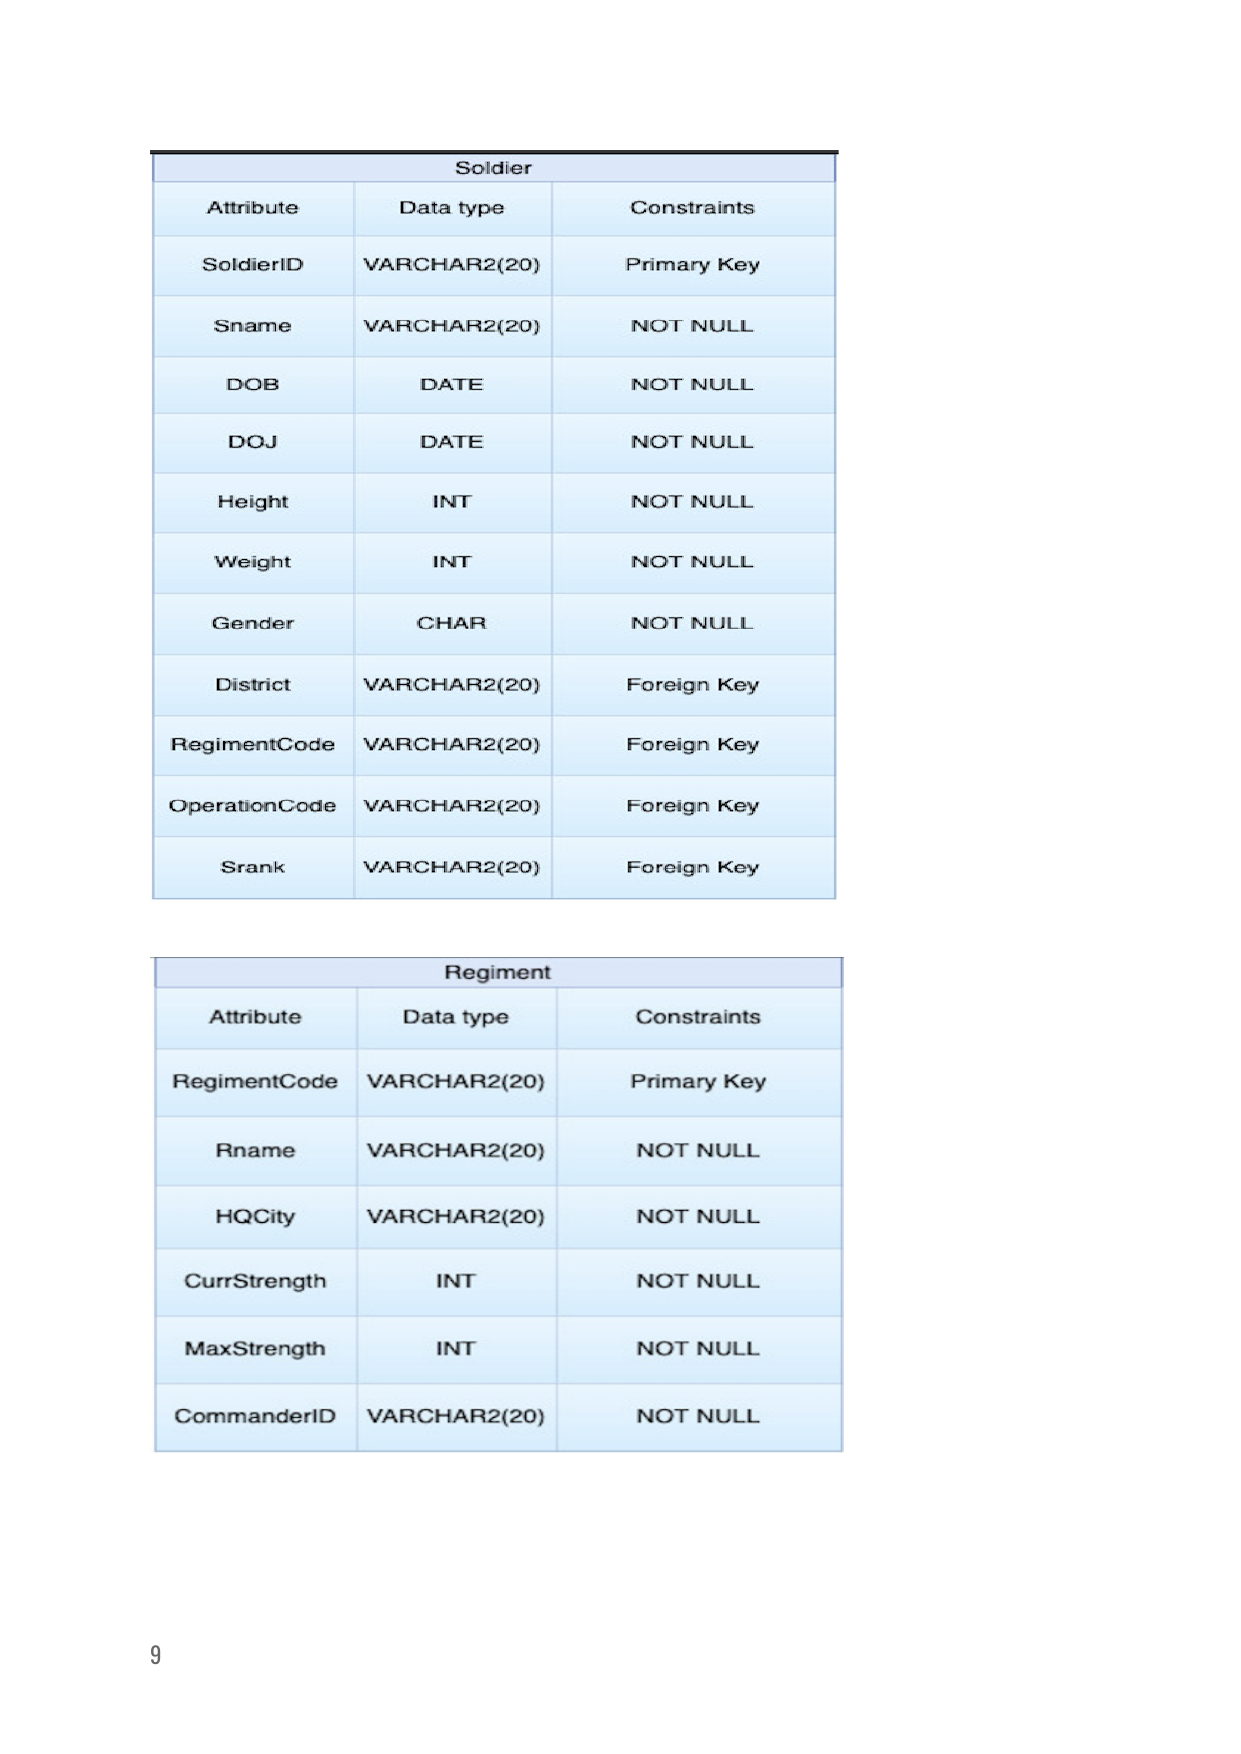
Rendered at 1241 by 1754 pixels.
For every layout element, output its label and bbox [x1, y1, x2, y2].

picture [150, 957, 844, 1453]
picture [150, 150, 839, 903]
